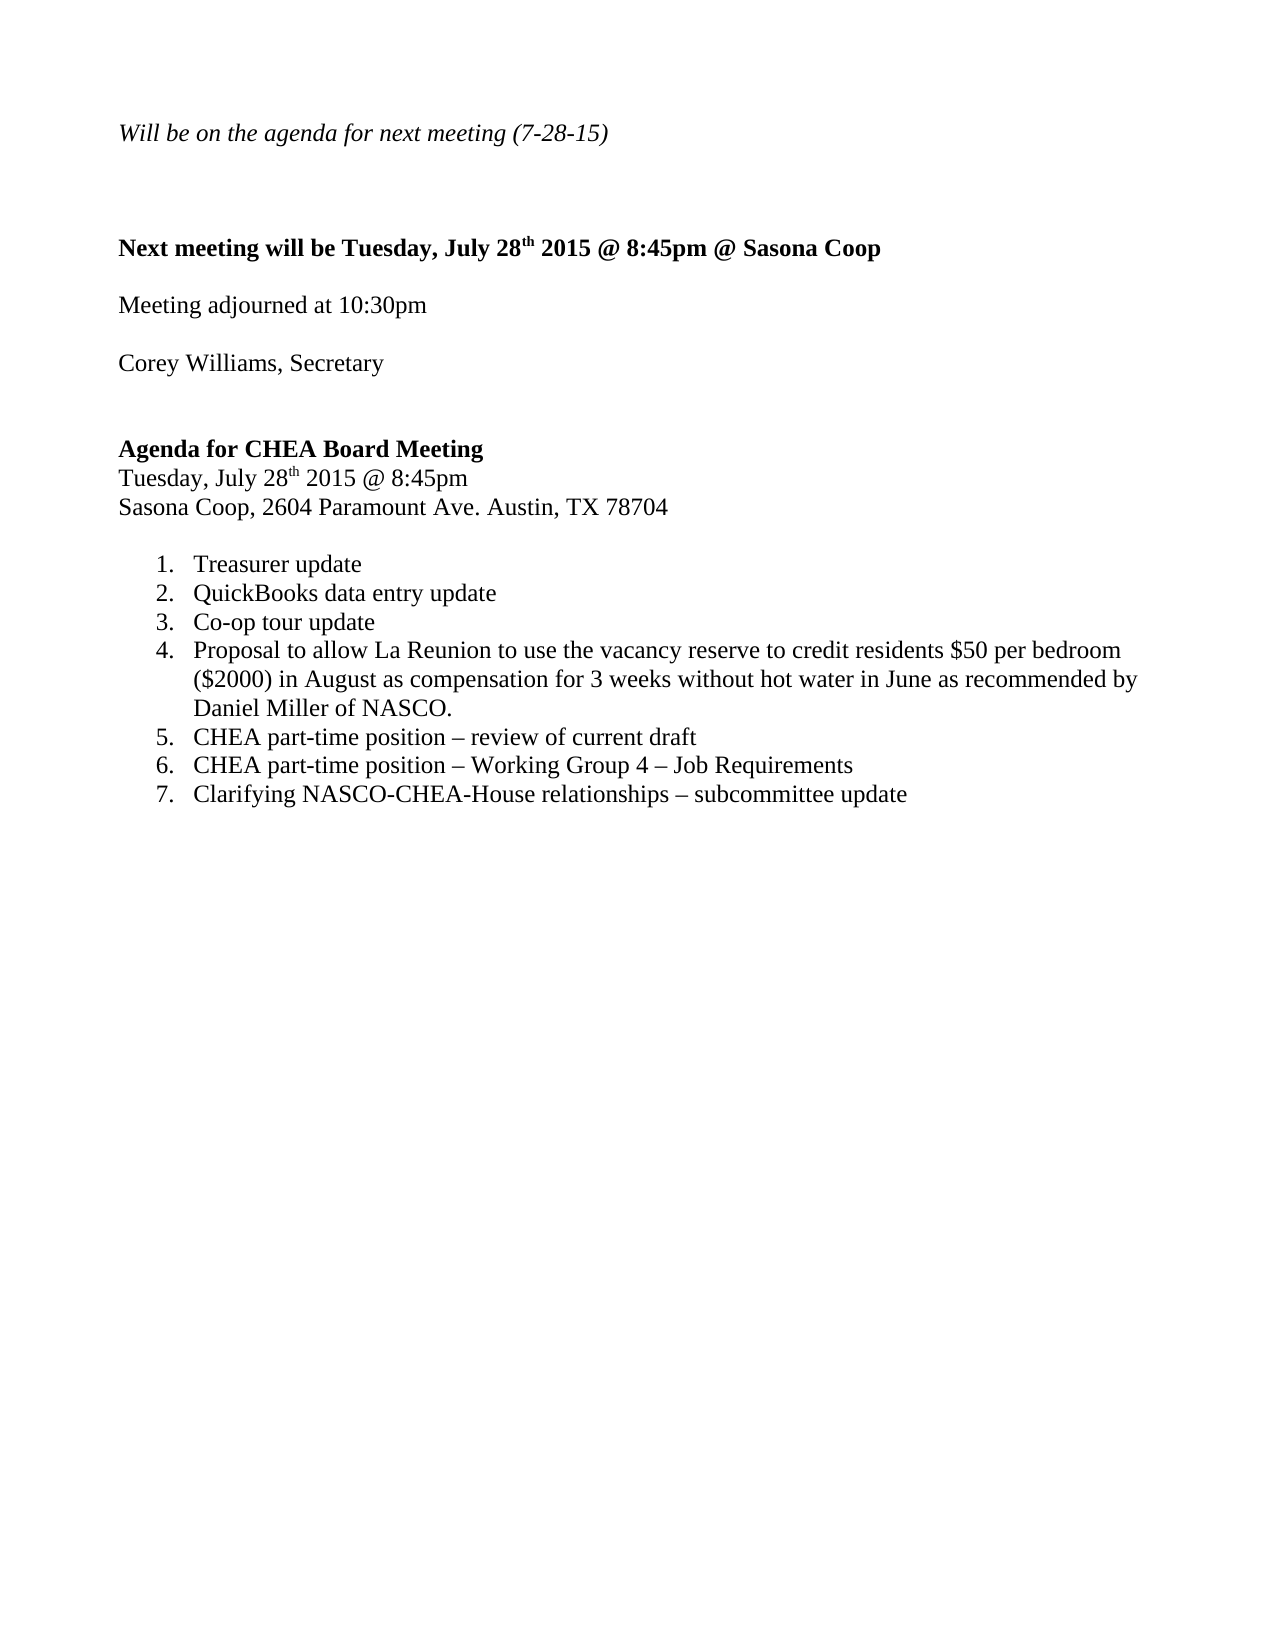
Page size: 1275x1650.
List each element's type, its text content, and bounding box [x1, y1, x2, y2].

list Proposal to allow La Reunion to use the vacancy reserve to credit residents $50 per bedroom ($2000) in August as compensation for 3 weeks without hot water in June as recommended by Daniel Miller of NASCO. [156, 636, 1157, 722]
text Agenda for CHEA Board Meeting [118, 434, 1157, 463]
text Meeting adjourned at 10:30pm [118, 291, 1157, 319]
text Will be on the agenda for next meeting (7-28-15) [118, 118, 1157, 147]
list QuickBooks data entry update [156, 578, 1157, 607]
list CHEA part-time position – review of current draft [156, 722, 1157, 751]
text Tuesday, July 28th 2015 @ 8:45pm [118, 463, 1157, 492]
text Next meeting will be Tuesday, July 28th 2015 @ 8:45pm @ Sasona Coop [118, 233, 1157, 262]
list CHEA part-time position – Working Group 4 – Job Requirements [156, 751, 1157, 779]
list Co-op tour update [156, 607, 1157, 636]
list Treasurer update [156, 549, 1157, 578]
text Sasona Coop, 2604 Paramount Ave. Austin, TX 78704 [118, 492, 1157, 521]
text Corey Williams, Secretary [118, 348, 1157, 377]
list Clarifying NASCO-CHEA-House relationships – subcommittee update [156, 779, 1157, 808]
